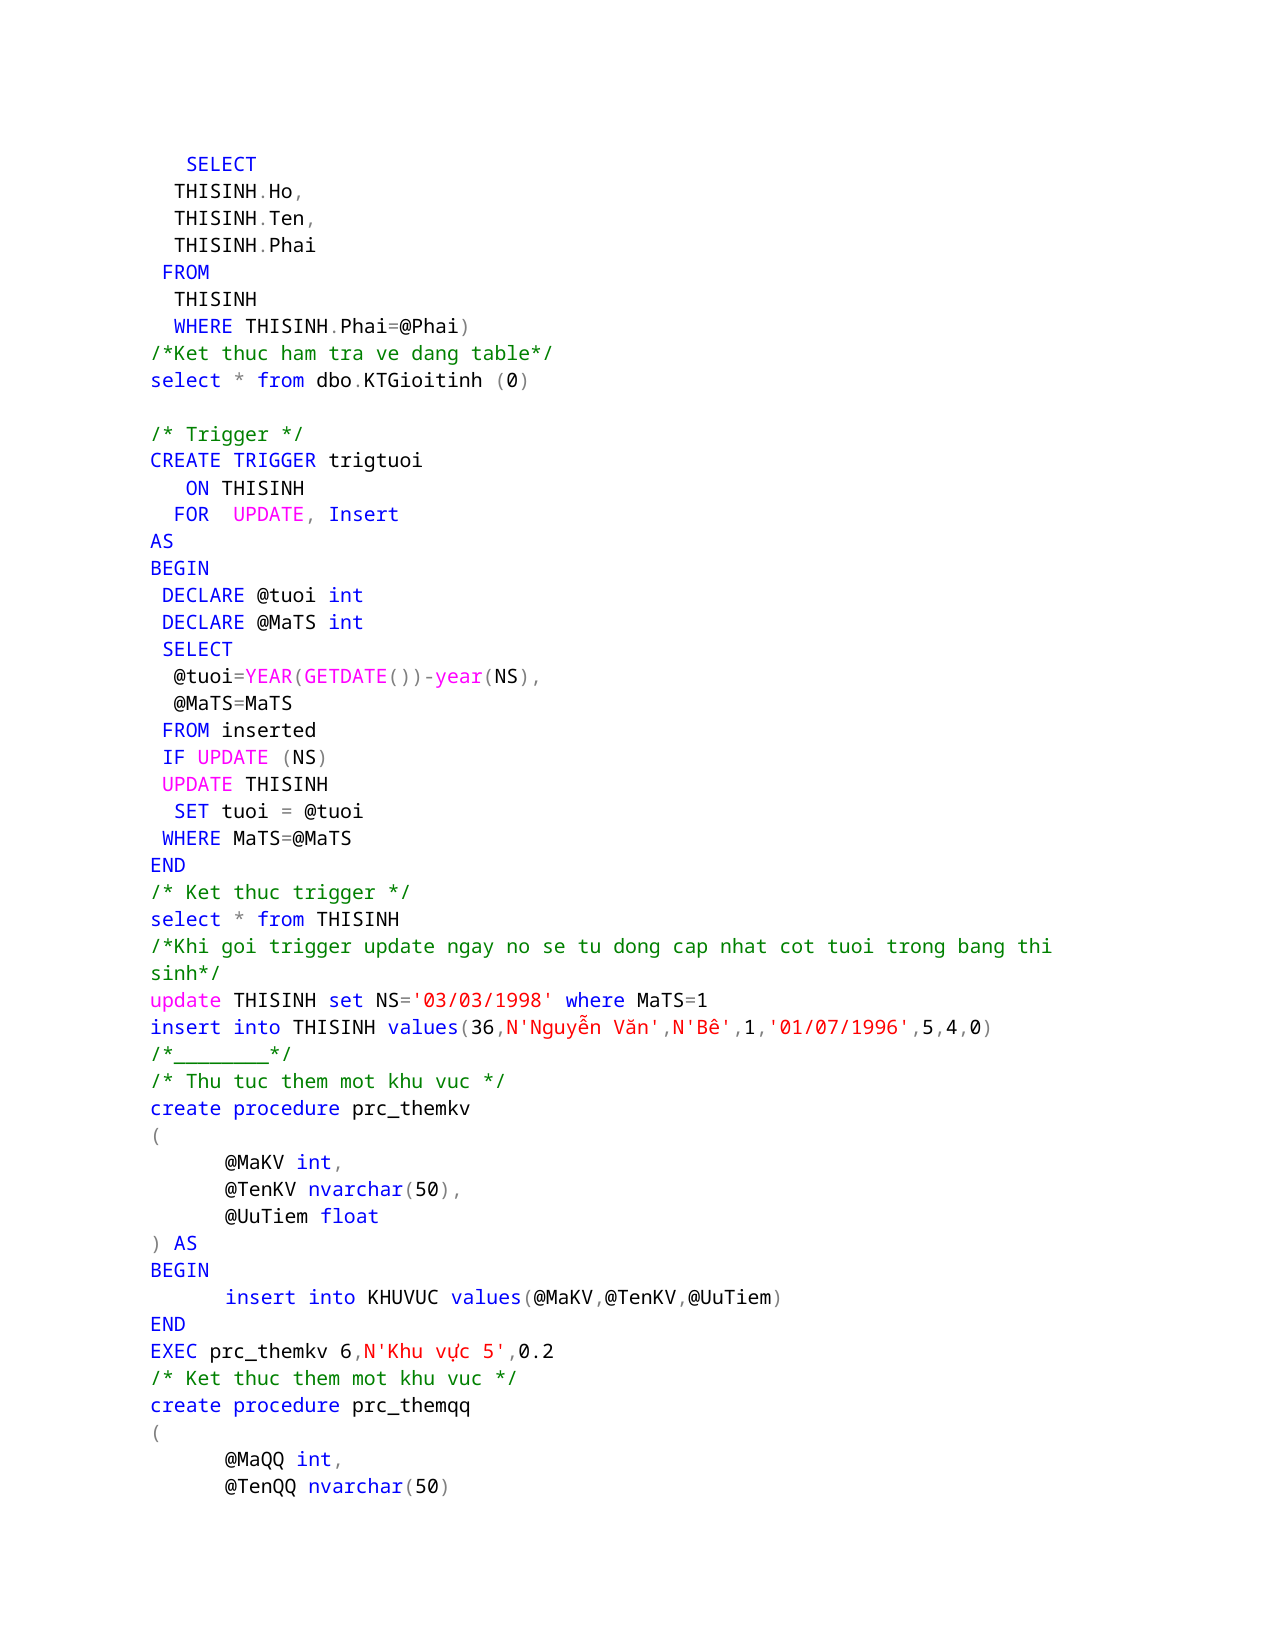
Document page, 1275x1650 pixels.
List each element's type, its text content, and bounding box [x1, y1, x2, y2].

text @MaQQ int, [150, 1445, 1125, 1472]
text select * from dbo.KTGioitinh (0) [150, 366, 1125, 393]
text AS [150, 528, 1125, 555]
text /*Ket thuc ham tra ve dang table*/ [150, 339, 1125, 366]
text END [150, 1310, 1125, 1337]
text ) AS [150, 1229, 1125, 1256]
text @tuoi=YEAR(GETDATE())-year(NS), [150, 663, 1125, 689]
text DECLARE @tuoi int [150, 582, 1125, 609]
text create procedure prc_themkv [150, 1094, 1125, 1121]
text @TenKV nvarchar(50), [150, 1175, 1125, 1202]
text insert into KHUVUC values(@MaKV,@TenKV,@UuTiem) [150, 1283, 1125, 1310]
text update THISINH set NS='03/03/1998' where MaTS=1 [150, 986, 1125, 1013]
text CREATE TRIGGER trigtuoi [150, 447, 1125, 474]
text /*________*/ [150, 1040, 1125, 1067]
text /* Trigger */ [150, 420, 1125, 447]
text THISINH.Ho, [150, 177, 1125, 204]
text @MaKV int, [150, 1148, 1125, 1175]
text THISINH.Ten, [150, 204, 1125, 231]
text create procedure prc_themqq [150, 1391, 1125, 1418]
text UPDATE THISINH [150, 771, 1125, 797]
text THISINH.Phai [150, 231, 1125, 258]
text ( [150, 1418, 1125, 1445]
text IF UPDATE (NS) [150, 743, 1125, 771]
text FOR UPDATE, Insert [150, 501, 1125, 528]
text select * from THISINH [150, 905, 1125, 932]
text @TenQQ nvarchar(50) [150, 1472, 1125, 1499]
text /* Thu tuc them mot khu vuc */ [150, 1067, 1125, 1094]
text WHERE MaTS=@MaTS [150, 824, 1125, 851]
text THISINH [150, 285, 1125, 312]
text /* Ket thuc trigger */ [150, 878, 1125, 905]
text BEGIN [150, 1256, 1125, 1283]
text @UuTiem float [150, 1202, 1125, 1229]
text BEGIN [150, 555, 1125, 582]
text ON THISINH [150, 474, 1125, 501]
text WHERE THISINH.Phai=@Phai) [150, 312, 1125, 339]
text @MaTS=MaTS [150, 689, 1125, 717]
text SELECT [150, 150, 1125, 177]
text insert into THISINH values(36,N'Nguyễn Văn',N'Bê',1,'01/07/1996',5,4,0) [150, 1013, 1125, 1040]
text FROM inserted [150, 717, 1125, 743]
text SET tuoi = @tuoi [150, 797, 1125, 824]
text FROM [150, 258, 1125, 285]
text /*Khi goi trigger update ngay no se tu dong cap nhat cot tuoi trong bang thi sinh*/ [150, 932, 1125, 986]
text SELECT [150, 636, 1125, 663]
text END [150, 851, 1125, 878]
text /* Ket thuc them mot khu vuc */ [150, 1364, 1125, 1391]
text DECLARE @MaTS int [150, 609, 1125, 636]
text ( [150, 1121, 1125, 1148]
text EXEC prc_themkv 6,N'Khu vực 5',0.2 [150, 1337, 1125, 1364]
